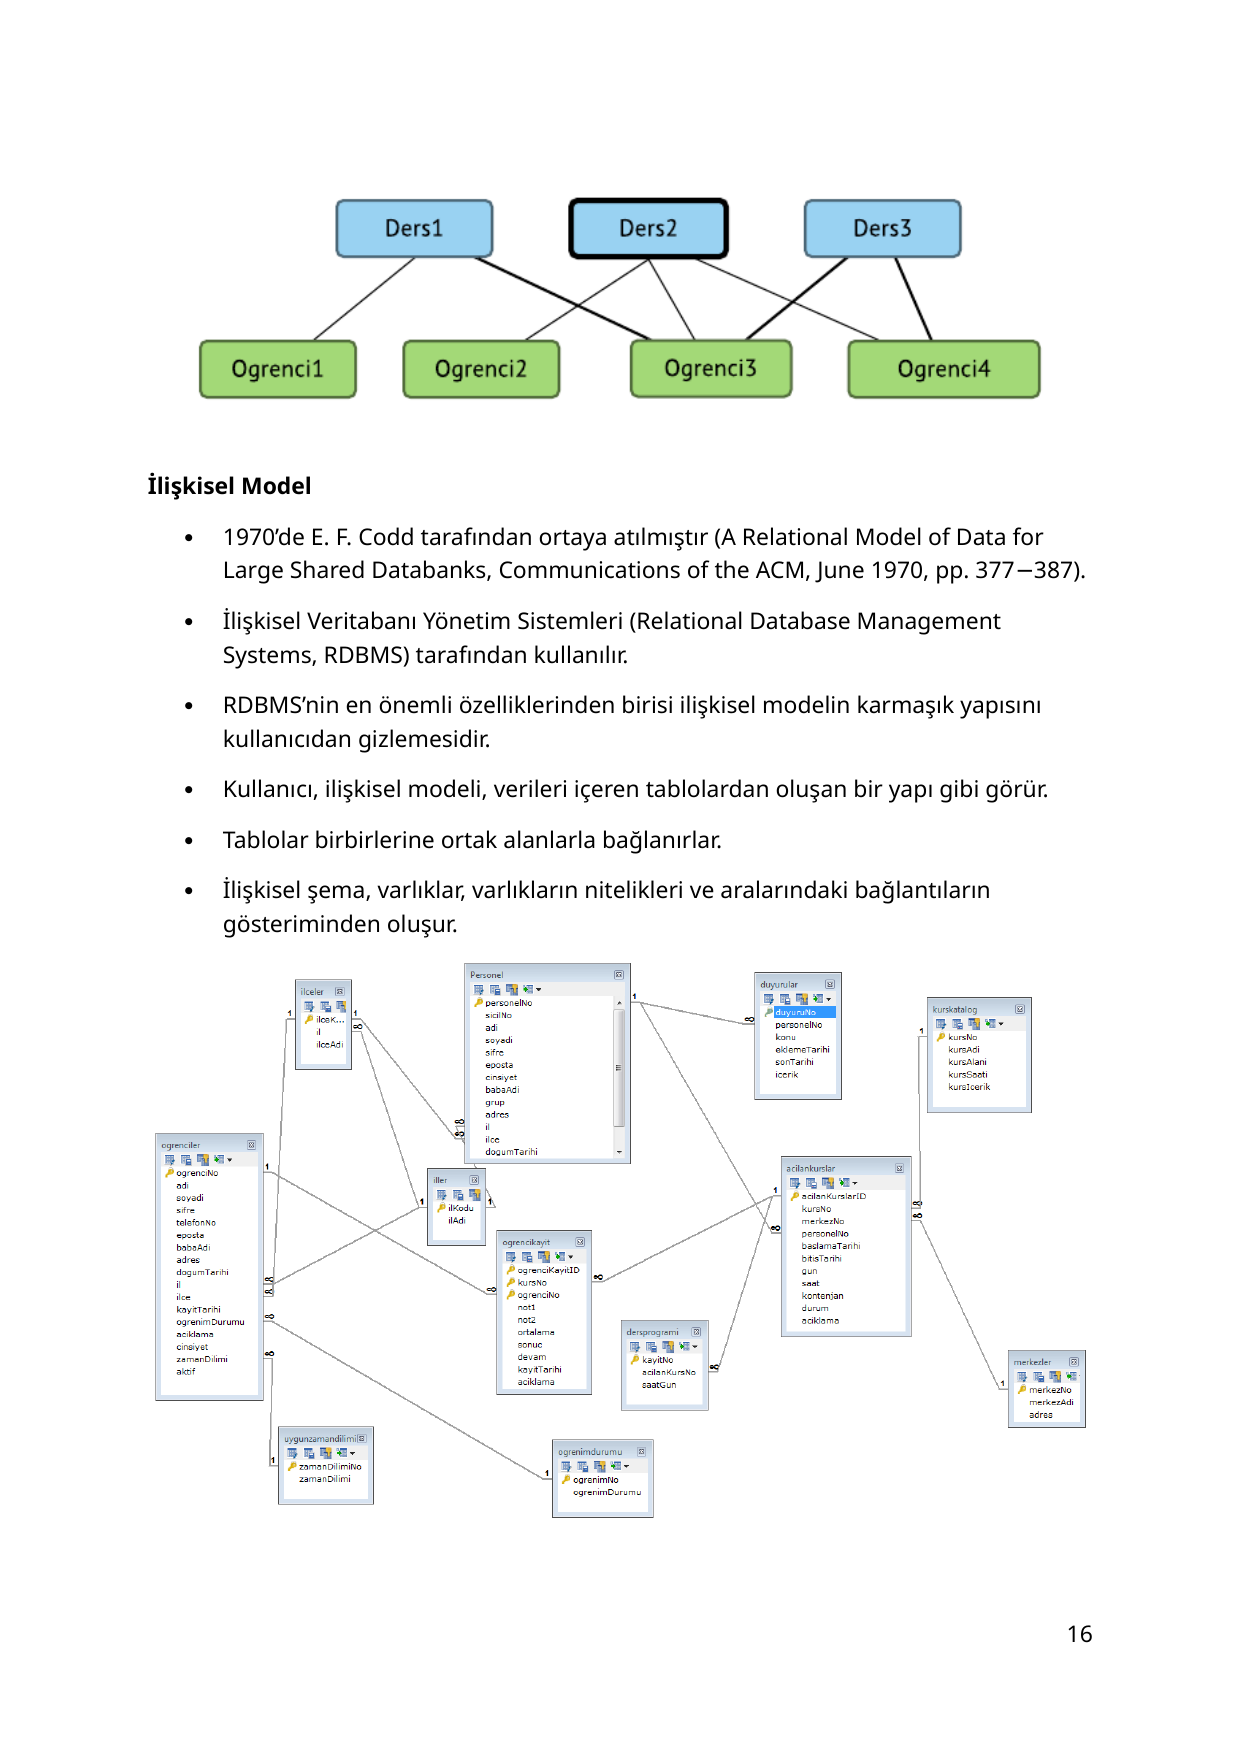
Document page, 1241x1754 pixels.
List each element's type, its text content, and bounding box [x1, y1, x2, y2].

list Kullanıcı, ilişkisel modeli, verileri içeren tablolardan oluşan bir yapı gibi görür. [185, 773, 1093, 804]
list İlişkisel şema, varlıklar, varlıkların nitelikleri ve aralarındaki bağlantıların gösteriminden oluşur. [185, 874, 1093, 939]
picture [147, 958, 1093, 1521]
list RDBMS’nin en önemli özelliklerinden birisi ilişkisel modelin karmaşık yapısını kullanıcıdan gizlemesidir. [185, 689, 1093, 754]
text İlişkisel Model [148, 470, 1093, 501]
list 1970’de E. F. Codd tarafından ortaya atılmıştır (A Relational Model of Data for Large Shared Databanks, Communications of the ACM, June 1970, pp. 377−387). [185, 521, 1093, 586]
list İlişkisel Veritabanı Yönetim Sistemleri (Relational Database Management Systems, RDBMS) tarafından kullanılır. [185, 605, 1093, 670]
list Tablolar birbirlerine ortak alanlarla bağlanırlar. [185, 823, 1093, 855]
picture [147, 147, 1093, 451]
